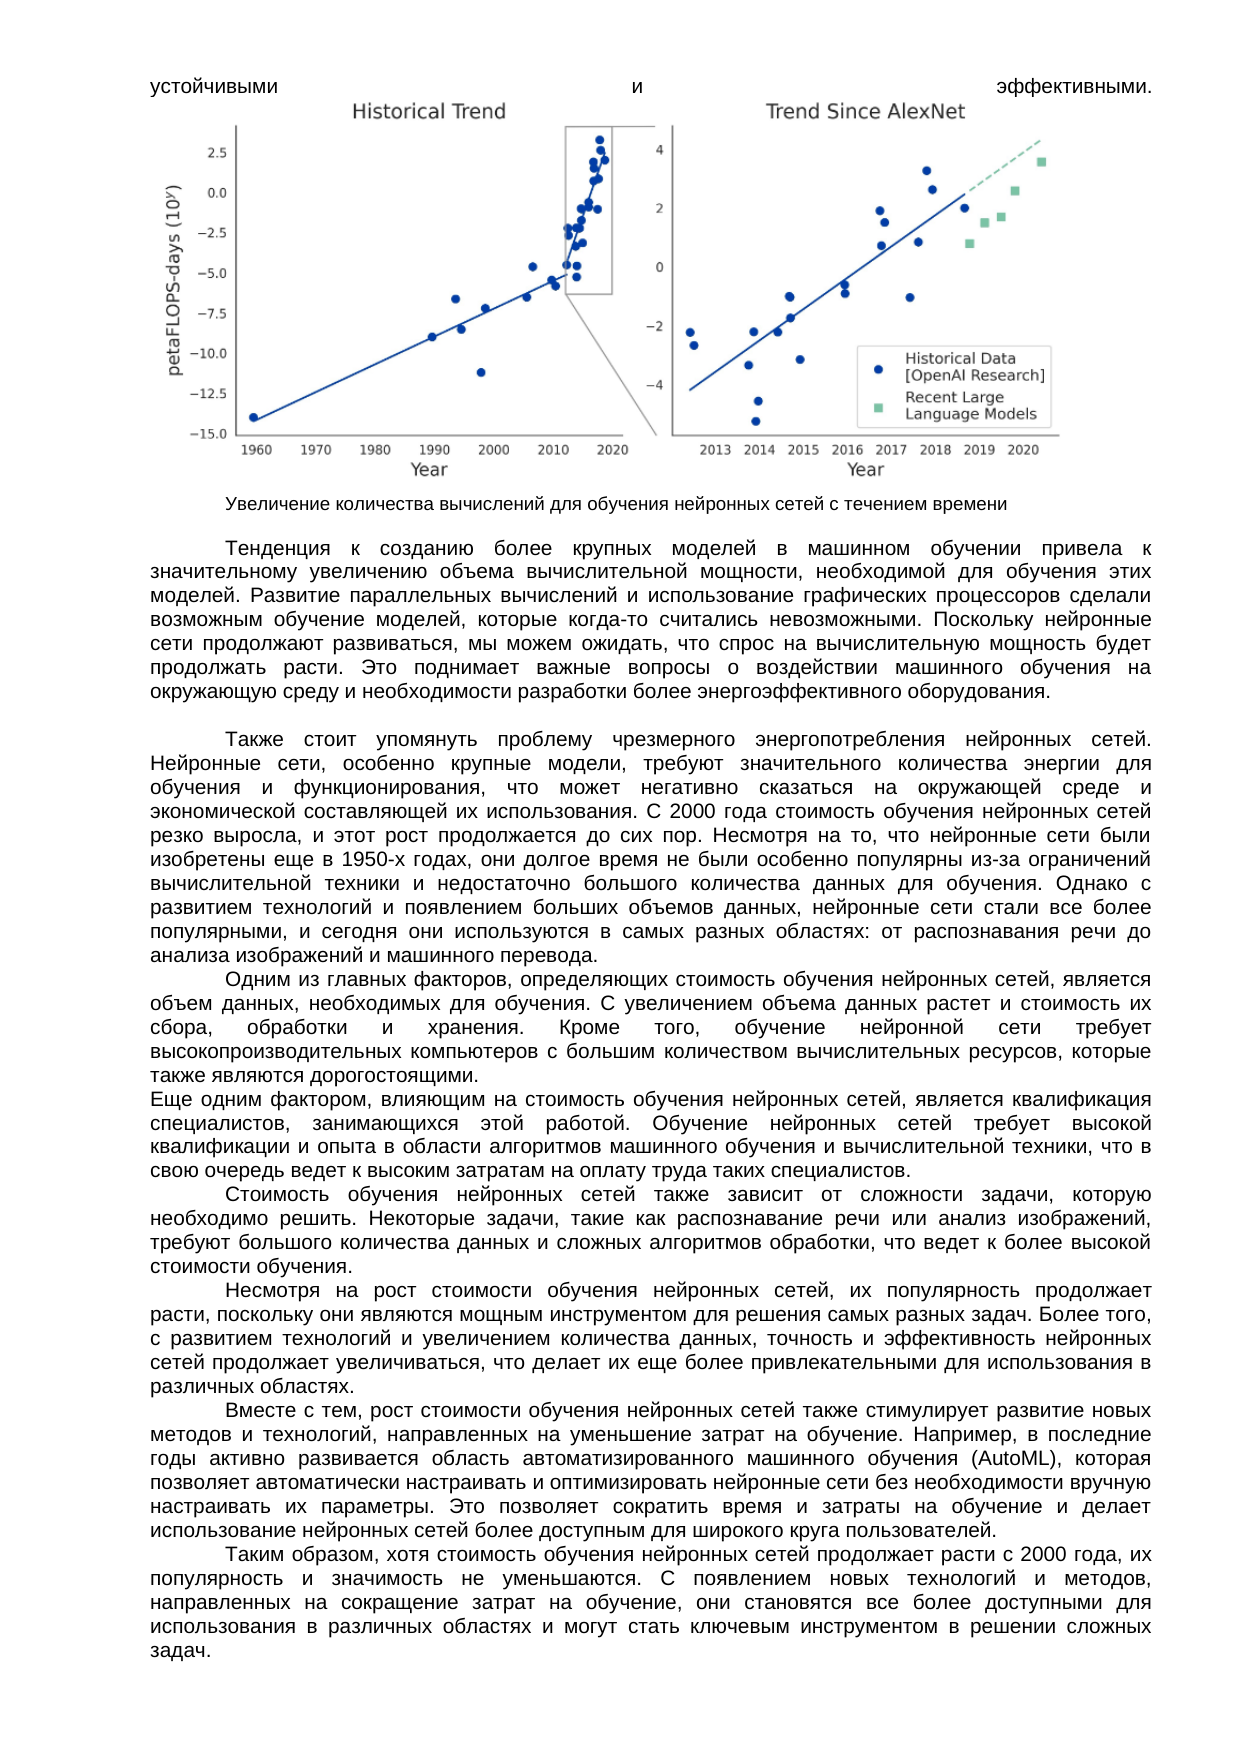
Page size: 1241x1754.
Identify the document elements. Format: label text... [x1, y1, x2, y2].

text Несмотря на рост стоимости обучения нейронных сетей, их популярность продолжает расти, поскольку они являются мощным инструментом для решения самых разных задач. Более того, с развитием технологий и увеличением количества данных, точность и эффективность нейронных сетей продолжает увеличиваться, что делает их еще более привлекательными для использования в различных областях. [150, 1278, 1153, 1398]
text Также стоит упомянуть проблему чрезмерного энергопотребления нейронных сетей. Нейронные сети, особенно крупные модели, требуют значительного количества энергии для обучения и функционирования, что может негативно сказаться на окружающей среде и экономической составляющей их использования. C 2000 года стоимость обучения нейронных сетей резко выросла, и этот рост продолжается до сих пор. Несмотря на то, что нейронные сети были изобретены еще в 1950-х годах, они долгое время не были особенно популярны из-за ограничений вычислительной техники и недостаточно большого количества данных для обучения. Однако с развитием технологий и появлением больших объемов данных, нейронные сети стали все более популярными, и сегодня они используются в самых разных областях: от распознавания речи до анализа изображений и машинного перевода. [150, 727, 1153, 967]
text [150, 73, 1153, 492]
text Тенденция к созданию более крупных моделей в машинном обучении привела к значительному увеличению объема вычислительной мощности, необходимой для обучения этих моделей. Развитие параллельных вычислений и использование графических процессоров сделали возможным обучение моделей, которые когда-то считались невозможными. Поскольку нейронные сети продолжают развиваться, мы можем ожидать, что спрос на вычислительную мощность будет продолжать расти. Это поднимает важные вопросы о воздействии машинного обучения на окружающую среду и необходимости разработки более энергоэффективного оборудования. [150, 535, 1153, 703]
text Стоимость обучения нейронных сетей также зависит от сложности задачи, которую необходимо решить. Некоторые задачи, такие как распознавание речи или анализ изображений, требуют большого количества данных и сложных алгоритмов обработки, что ведет к более высокой стоимости обучения. [150, 1182, 1153, 1278]
text Таким образом, хотя стоимость обучения нейронных сетей продолжает расти с 2000 года, их популярность и значимость не уменьшаются. С появлением новых технологий и методов, направленных на сокращение затрат на обучение, они становятся все более доступными для использования в различных областях и могут стать ключевым инструментом в решении сложных задач. [150, 1542, 1153, 1661]
text Вместе с тем, рост стоимости обучения нейронных сетей также стимулирует развитие новых методов и технологий, направленных на уменьшение затрат на обучение. Например, в последние годы активно развивается область автоматизированного машинного обучения (AutoML), которая позволяет автоматически настраивать и оптимизировать нейронные сети без необходимости вручную настраивать их параметры. Это позволяет сократить время и затраты на обучение и делает использование нейронных сетей более доступным для широкого круга пользователей. [150, 1398, 1153, 1542]
text Увеличение количества вычислений для обучения нейронных сетей с течением времени [150, 492, 1153, 514]
picture [150, 97, 1091, 493]
text Еще одним фактором, влияющим на стоимость обучения нейронных сетей, является квалификация специалистов, занимающихся этой работой. Обучение нейронных сетей требует высокой квалификации и опыта в области алгоритмов машинного обучения и вычислительной техники, что в свою очередь ведет к высоким затратам на оплату труда таких специалистов. [150, 1086, 1153, 1182]
text Одним из главных факторов, определяющих стоимость обучения нейронных сетей, является объем данных, необходимых для обучения. С увеличением объема данных растет и стоимость их сбора, обработки и хранения. Кроме того, обучение нейронной сети требует высокопроизводительных компьютеров с большим количеством вычислительных ресурсов, которые также являются дорогостоящими. [150, 967, 1153, 1086]
